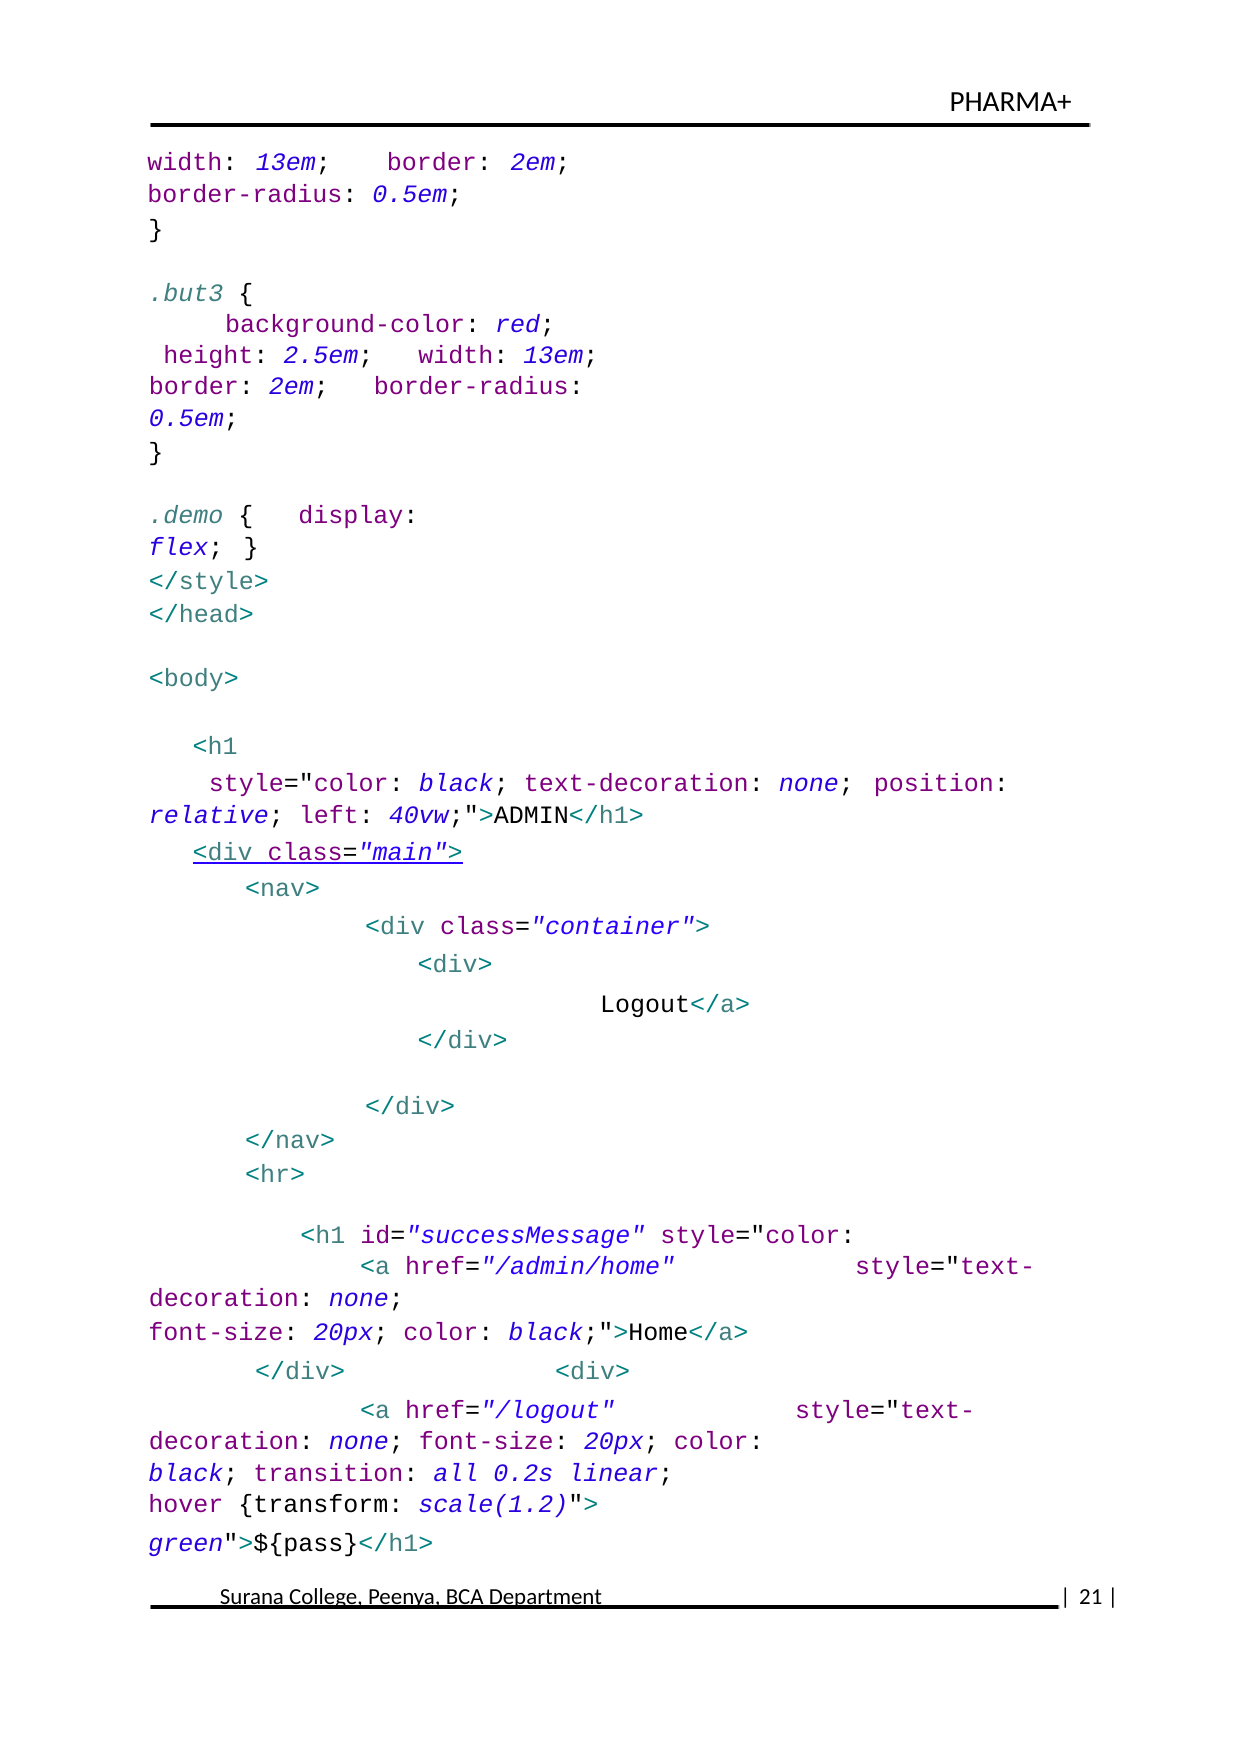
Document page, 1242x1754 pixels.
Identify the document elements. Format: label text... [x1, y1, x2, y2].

text black; transition: all 0.2s linear; [148, 1460, 1081, 1488]
table_header </div> </div> </nav> <hr> [0, 990, 598, 1221]
text </style> [148, 569, 1099, 597]
text .but3 { [148, 280, 466, 309]
text <nav> [0, 876, 1210, 904]
text flex; } [148, 535, 260, 563]
text } [148, 440, 1080, 468]
text .demo { display: [148, 503, 1094, 531]
text .but2 { background-color: aqua; height: 2.5em; width: 13em; border: 2em; border-radius: 0.5em; [147, 149, 570, 210]
text style="color: black; text-decoration: none; position: relative; left: 40vw;">ADMIN</h1> [0, 770, 1094, 831]
text font-size: 20px; color: black;">Home</a> [148, 1320, 1094, 1348]
text } [148, 216, 1080, 244]
text <div> [0, 952, 1210, 980]
text <a href="/logout" style="text-decoration: none; font-size: 20px; color: [148, 1398, 1094, 1457]
table_header Logout</a> [599, 990, 875, 1221]
text <body> [148, 665, 1099, 694]
text height: 2.5em; width: 13em; border: 2em; border-radius: 0.5em; [148, 343, 630, 434]
text green">${pass}</h1> [148, 1531, 1080, 1559]
text hover {transform: scale(1.2)"> [148, 1492, 1080, 1520]
text <a href="/admin/home" style="text-decoration: none; [148, 1253, 1094, 1313]
picture [150, 123, 1091, 127]
text <h1 [0, 733, 1210, 762]
table_cell <h1 id="successMessage" style="color: [0, 1221, 875, 1253]
picture [150, 1605, 1060, 1609]
text <div class="main"> [0, 839, 1210, 867]
text </head> [148, 601, 1099, 630]
text </div> <div> [0, 1358, 635, 1387]
text <div class="container"> [0, 914, 1210, 942]
text background-color: red; [225, 311, 1094, 339]
